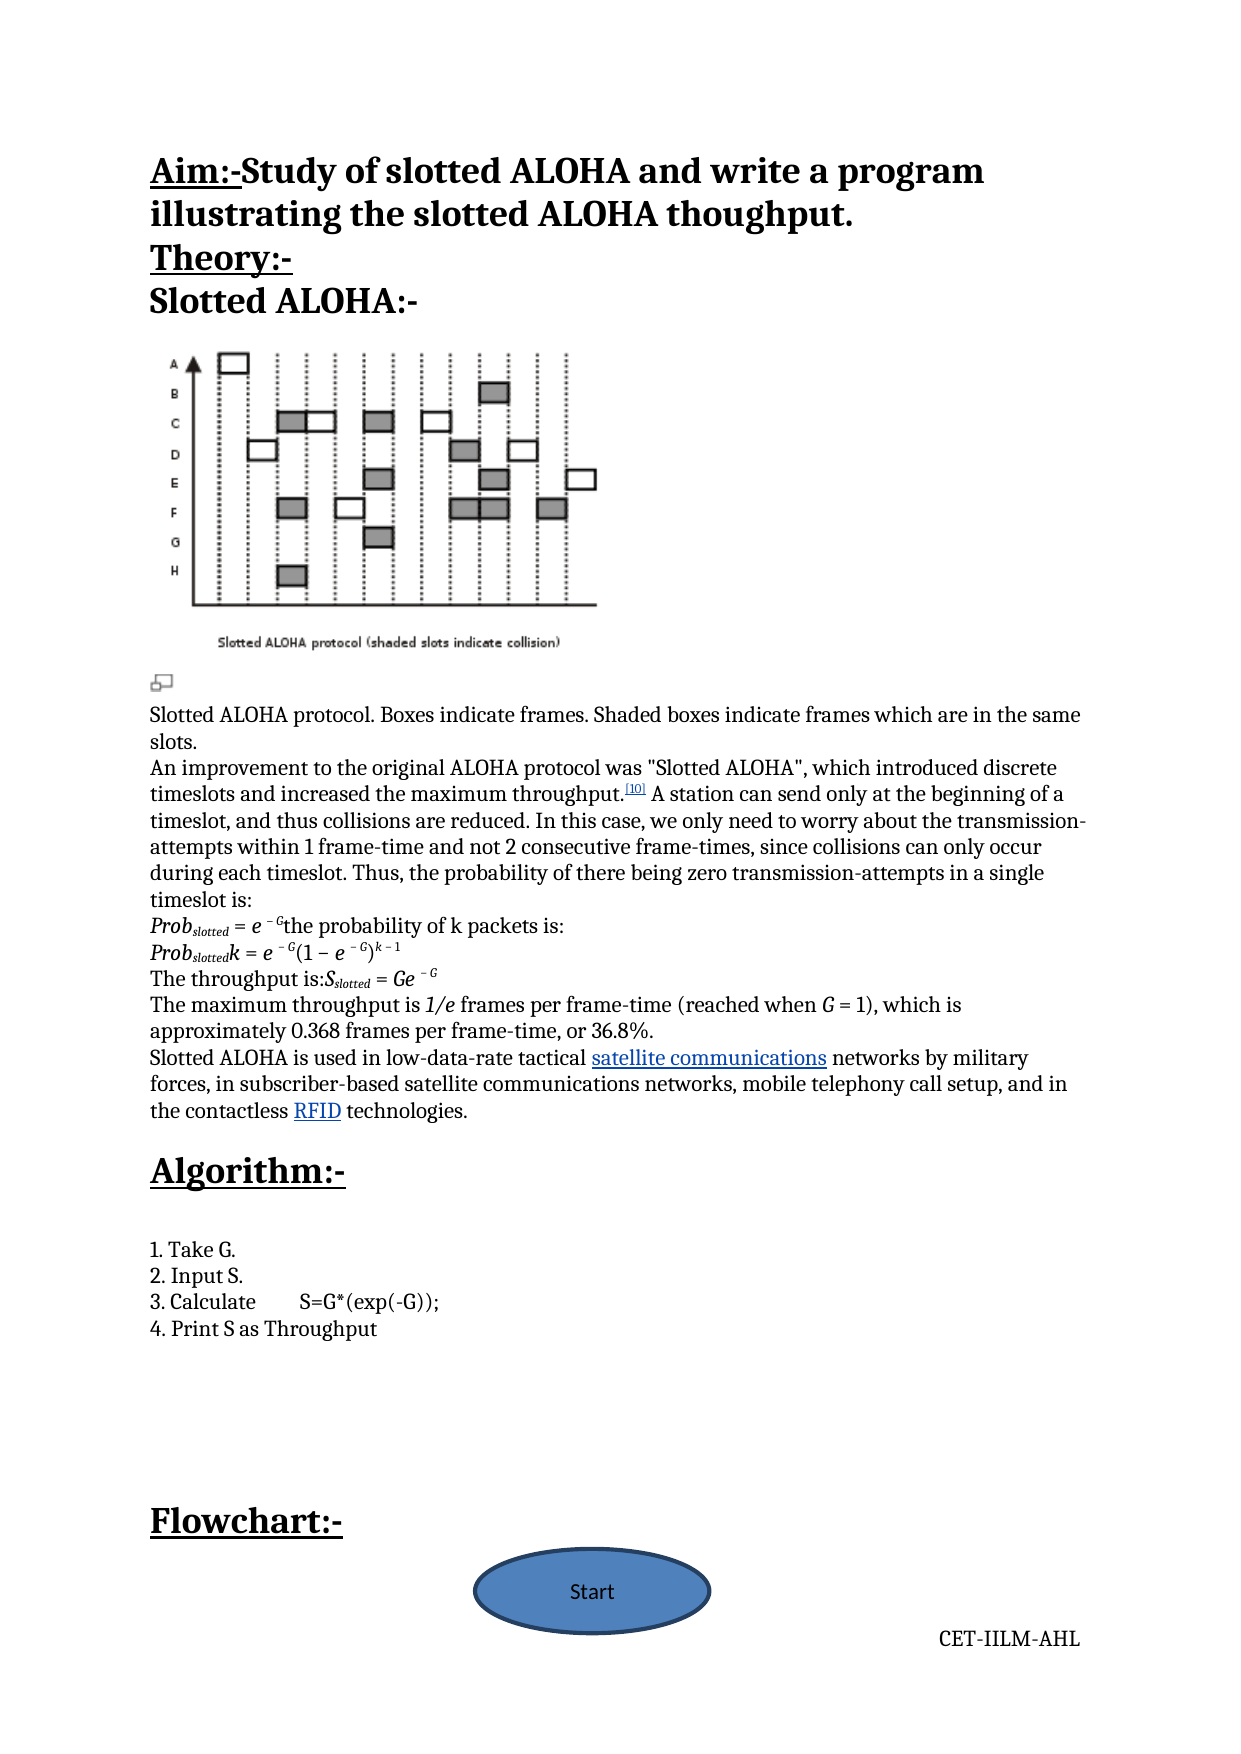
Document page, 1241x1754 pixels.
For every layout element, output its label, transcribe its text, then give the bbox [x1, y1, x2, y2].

text An improvement to the original ALOHA protocol was "Slotted ALOHA", which introduced discrete timeslots and increased the maximum throughput.[10] A station can send only at the beginning of a timeslot, and thus collisions are reduced. In this case, we only need to worry about the transmission-attempts within 1 frame-time and not 2 consecutive frame-times, since collisions can only occur during each timeslot. Thus, the probability of there being zero transmission-attempts in a single timeslot is: [150, 755, 1090, 913]
text Slotted ALOHA protocol. Boxes indicate frames. Shaded boxes indicate frames which are in the same slots. [150, 702, 1090, 755]
text Probslotted = e – Gthe probability of k packets is: [150, 913, 1090, 939]
text Theory:- [150, 236, 1090, 279]
text The throughput is:Sslotted = Ge − G [150, 966, 1090, 992]
text Slotted ALOHA is used in low-data-rate tactical satellite communications networks by military forces, in subscriber-based satellite communications networks, mobile telephony call setup, and in the contactless RFID technologies. [150, 1045, 1090, 1124]
text Flowchart:- [150, 1500, 1090, 1543]
text 2. Input S. [150, 1263, 1090, 1289]
text Slotted ALOHA:- [150, 279, 1090, 322]
text Algorithm:- [150, 1150, 1090, 1193]
picture [150, 322, 619, 692]
text 4. Print S as Throughput [150, 1315, 1090, 1342]
text 1. Take G. [150, 1236, 1090, 1263]
text 3. Calculate S=G*(exp(-G)); [150, 1289, 1090, 1315]
text Aim:-Study of slotted ALOHA and write a program illustrating the slotted ALOHA thoughput. [150, 150, 1090, 236]
text Probslottedk = e − G(1 − e − G)k − 1 [150, 939, 1090, 966]
text The maximum throughput is 1/e frames per frame-time (reached when G = 1), which is approximately 0.368 frames per frame-time, or 36.8%. [150, 992, 1090, 1045]
